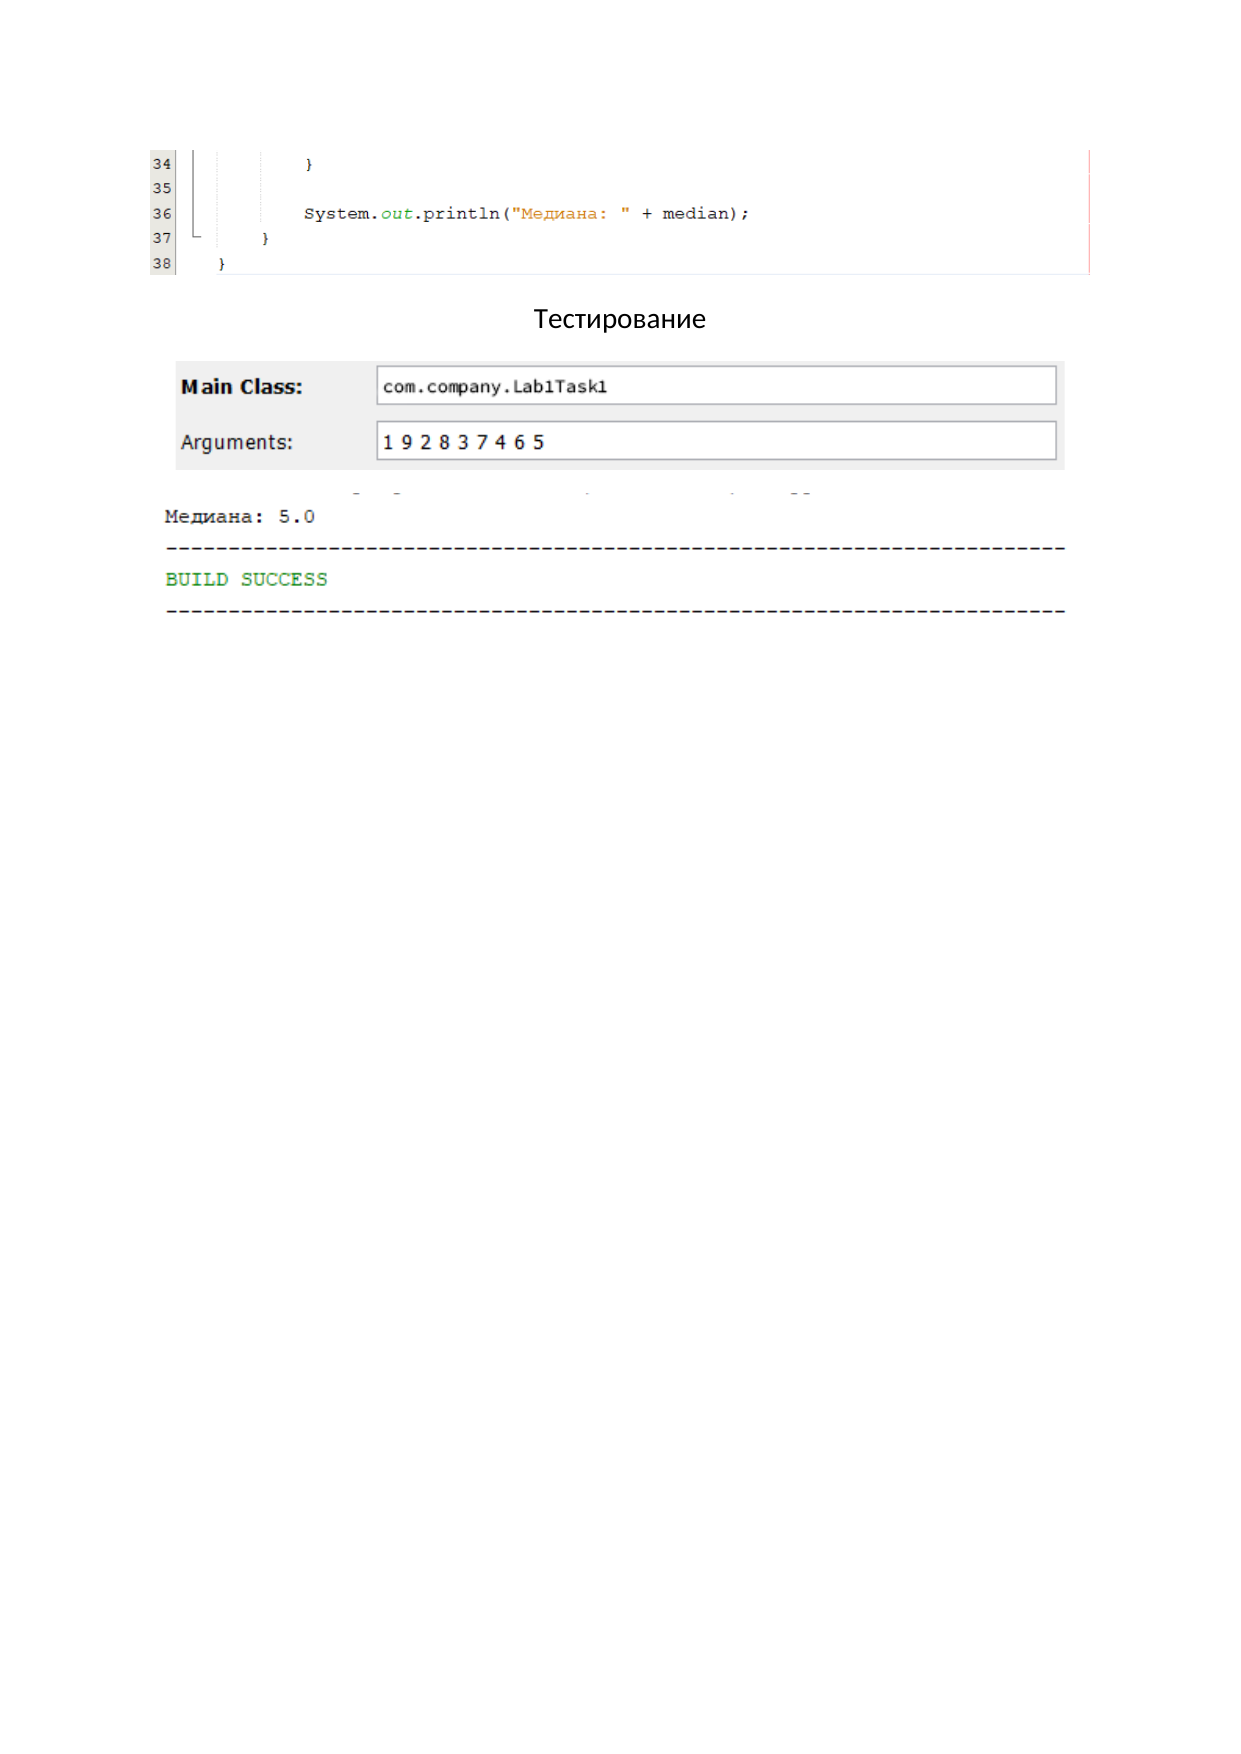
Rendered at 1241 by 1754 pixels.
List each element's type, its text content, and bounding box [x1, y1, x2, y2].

picture [150, 150, 1091, 275]
picture [175, 361, 1065, 470]
picture [161, 493, 1079, 619]
text Тестирование [150, 300, 1090, 335]
